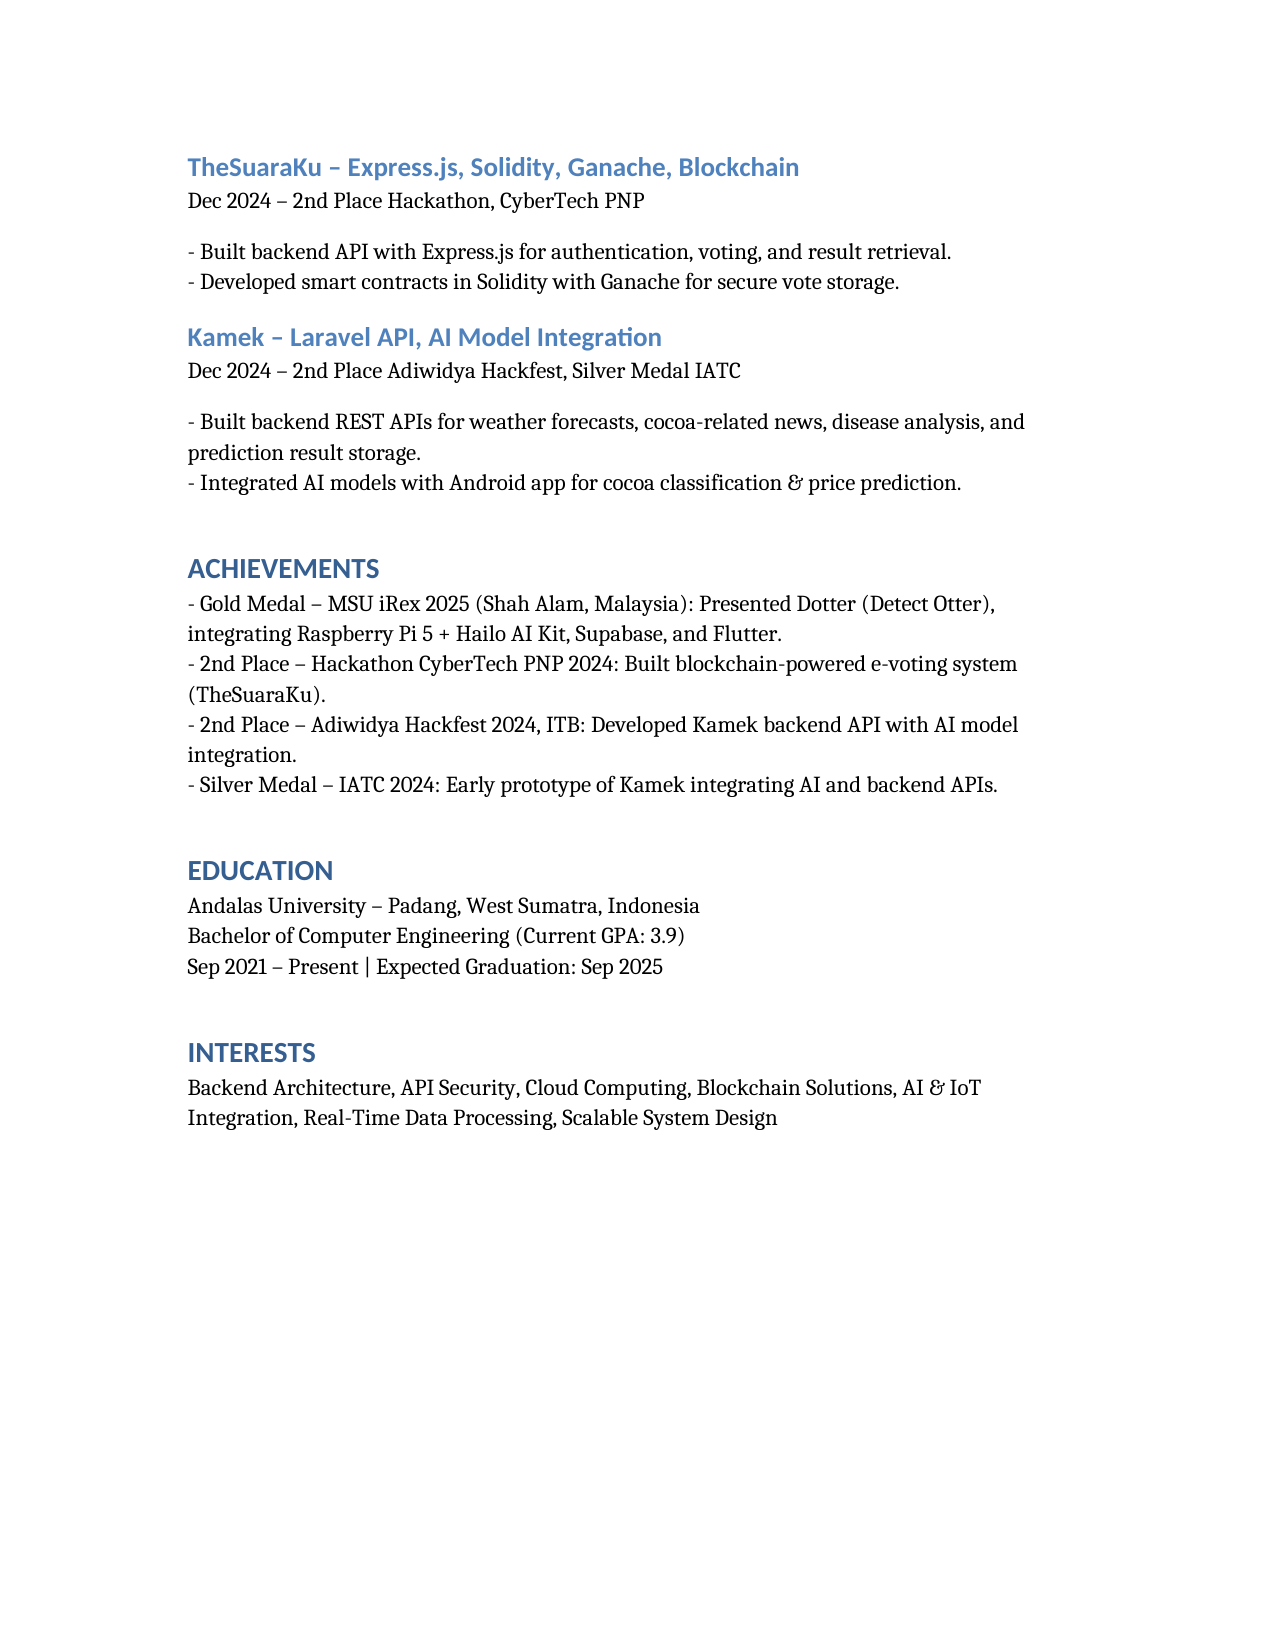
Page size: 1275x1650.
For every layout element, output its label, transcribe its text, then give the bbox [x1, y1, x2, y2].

text - Built backend REST APIs for weather forecasts, cocoa-related news, disease analysis, and prediction result storage. - Integrated AI models with Android app for cocoa classification & price prediction. [187, 409, 1087, 496]
subtitle EDUCATION [187, 852, 1087, 888]
text Dec 2024 – 2nd Place Hackathon, CyberTech PNP [187, 188, 1087, 214]
subtitle Kamek – Laravel API, AI Model Integration [187, 320, 1087, 353]
subtitle INTERESTS [187, 1034, 1087, 1069]
text - Built backend API with Express.js for authentication, voting, and result retrieval. - Developed smart contracts in Solidity with Ganache for secure vote storage. [187, 239, 1087, 296]
subtitle ACHIEVEMENTS [187, 550, 1087, 585]
text Dec 2024 – 2nd Place Adiwidya Hackfest, Silver Medal IATC [187, 358, 1087, 384]
text - Gold Medal – MSU iRex 2025 (Shah Alam, Malaysia): Presented Dotter (Detect Otter), integrating Raspberry Pi 5 + Hailo AI Kit, Supabase, and Flutter. - 2nd Place – Hackathon CyberTech PNP 2024: Built blockchain-powered e-voting system (TheSuaraKu). - 2nd Place – Adiwidya Hackfest 2024, ITB: Developed Kamek backend API with AI model integration. - Silver Medal – IATC 2024: Early prototype of Kamek integrating AI and backend APIs. [187, 591, 1087, 798]
subtitle TheSuaraKu – Express.js, Solidity, Ganache, Blockchain [187, 150, 1087, 183]
text Backend Architecture, API Security, Cloud Computing, Blockchain Solutions, AI & IoT Integration, Real-Time Data Processing, Scalable System Design [187, 1075, 1087, 1131]
text Andalas University – Padang, West Sumatra, Indonesia Bachelor of Computer Engineering (Current GPA: 3.9) Sep 2021 – Present | Expected Graduation: Sep 2025 [187, 893, 1087, 980]
